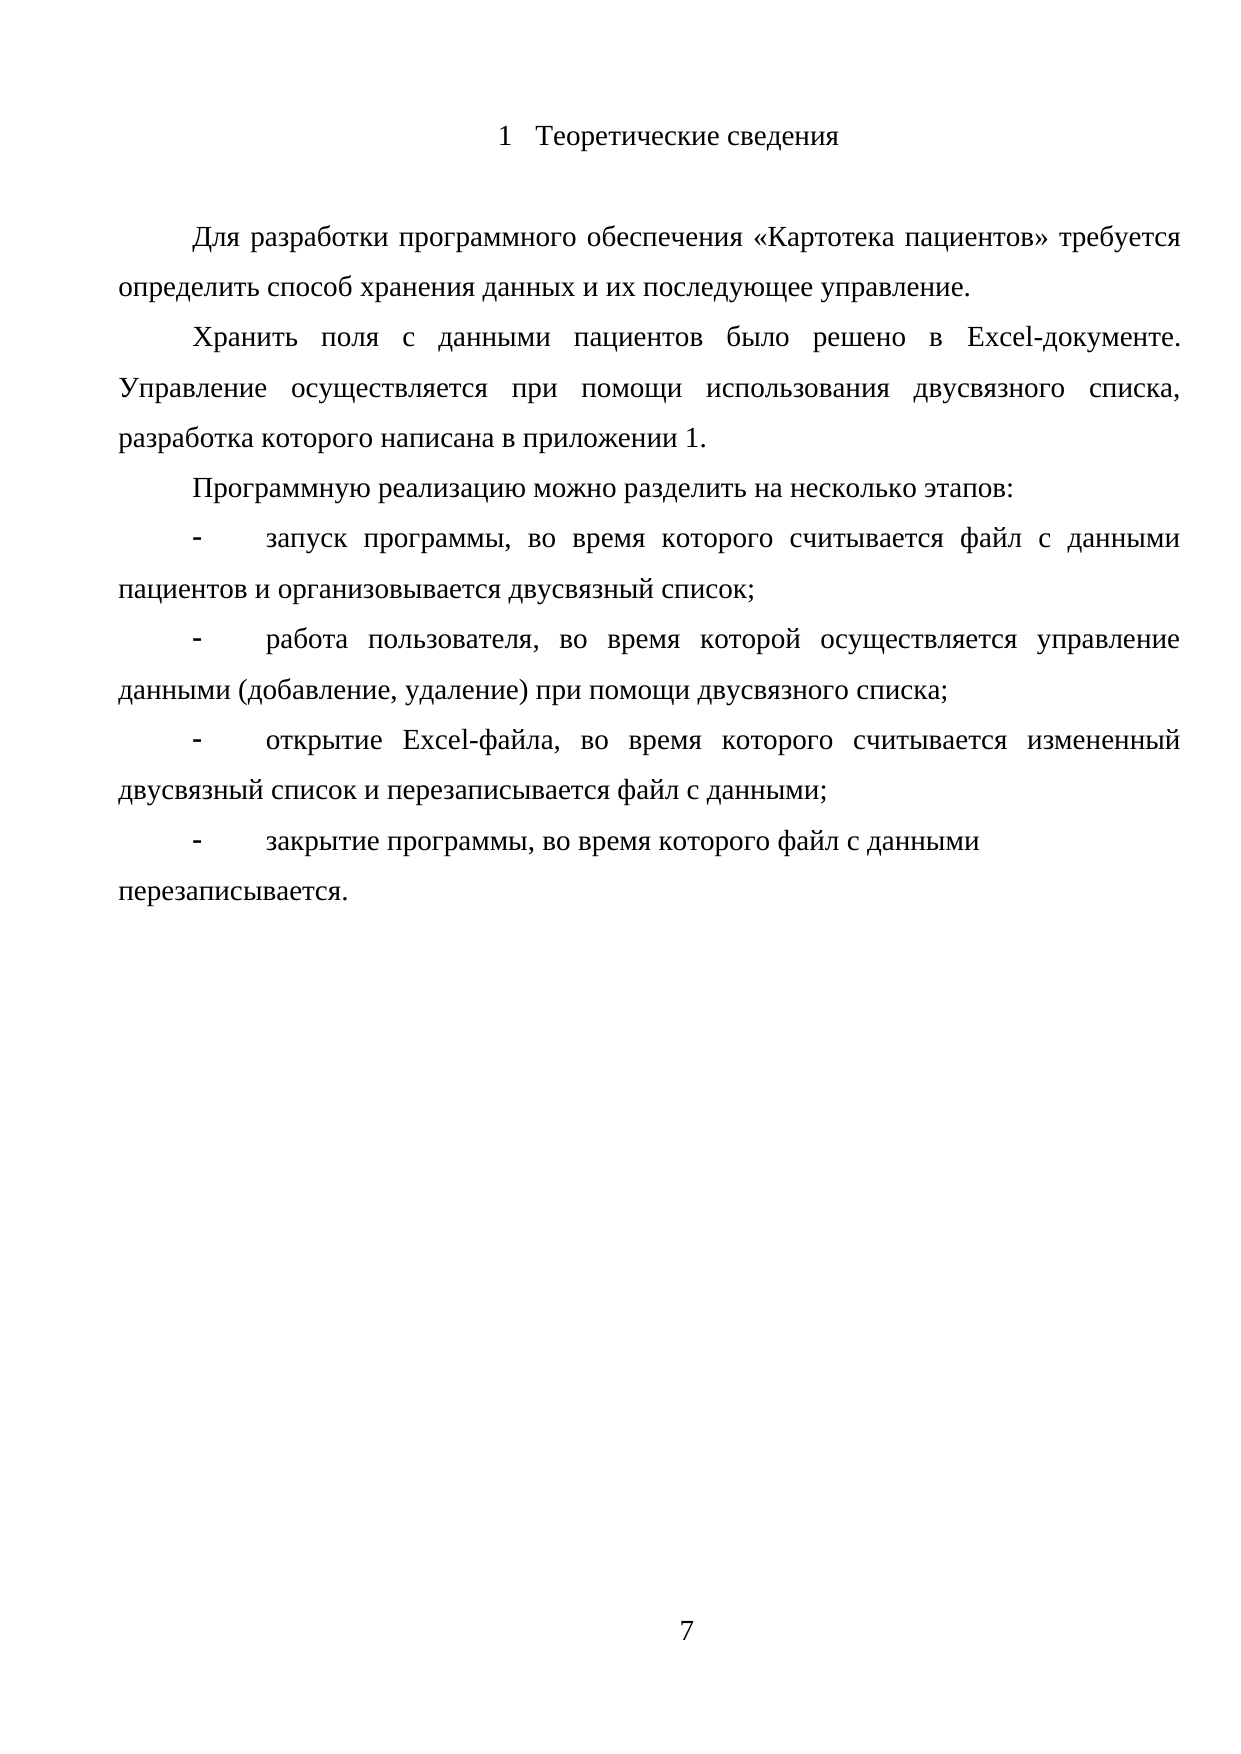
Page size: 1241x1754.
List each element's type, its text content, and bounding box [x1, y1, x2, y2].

list работа пользователя, во время которой осуществляется управление данными (добавление, удаление) при помощи двусвязного списка; [118, 621, 1181, 705]
list запуск программы, во время которого считывается файл с данными пациентов и организовывается двусвязный список; [118, 521, 1181, 604]
subtitle Теоретические сведения [156, 118, 1181, 152]
list открытие Excel-файла, во время которого считывается измененный двусвязный список и перезаписывается файл с данными; [118, 722, 1181, 806]
text Хранить поля с данными пациентов было решено в Excel-документе. Управление осуществляется при помощи использования двусвязного списка, разработка которого написана в приложении 1. [118, 319, 1181, 453]
text Программную реализацию можно разделить на несколько этапов: [118, 470, 1181, 504]
text Для разработки программного обеспечения «Картотека пациентов» требуется определить способ хранения данных и их последующее управление. [118, 219, 1181, 303]
list закрытие программы, во время которого файл с данными перезаписывается. [118, 823, 1181, 907]
